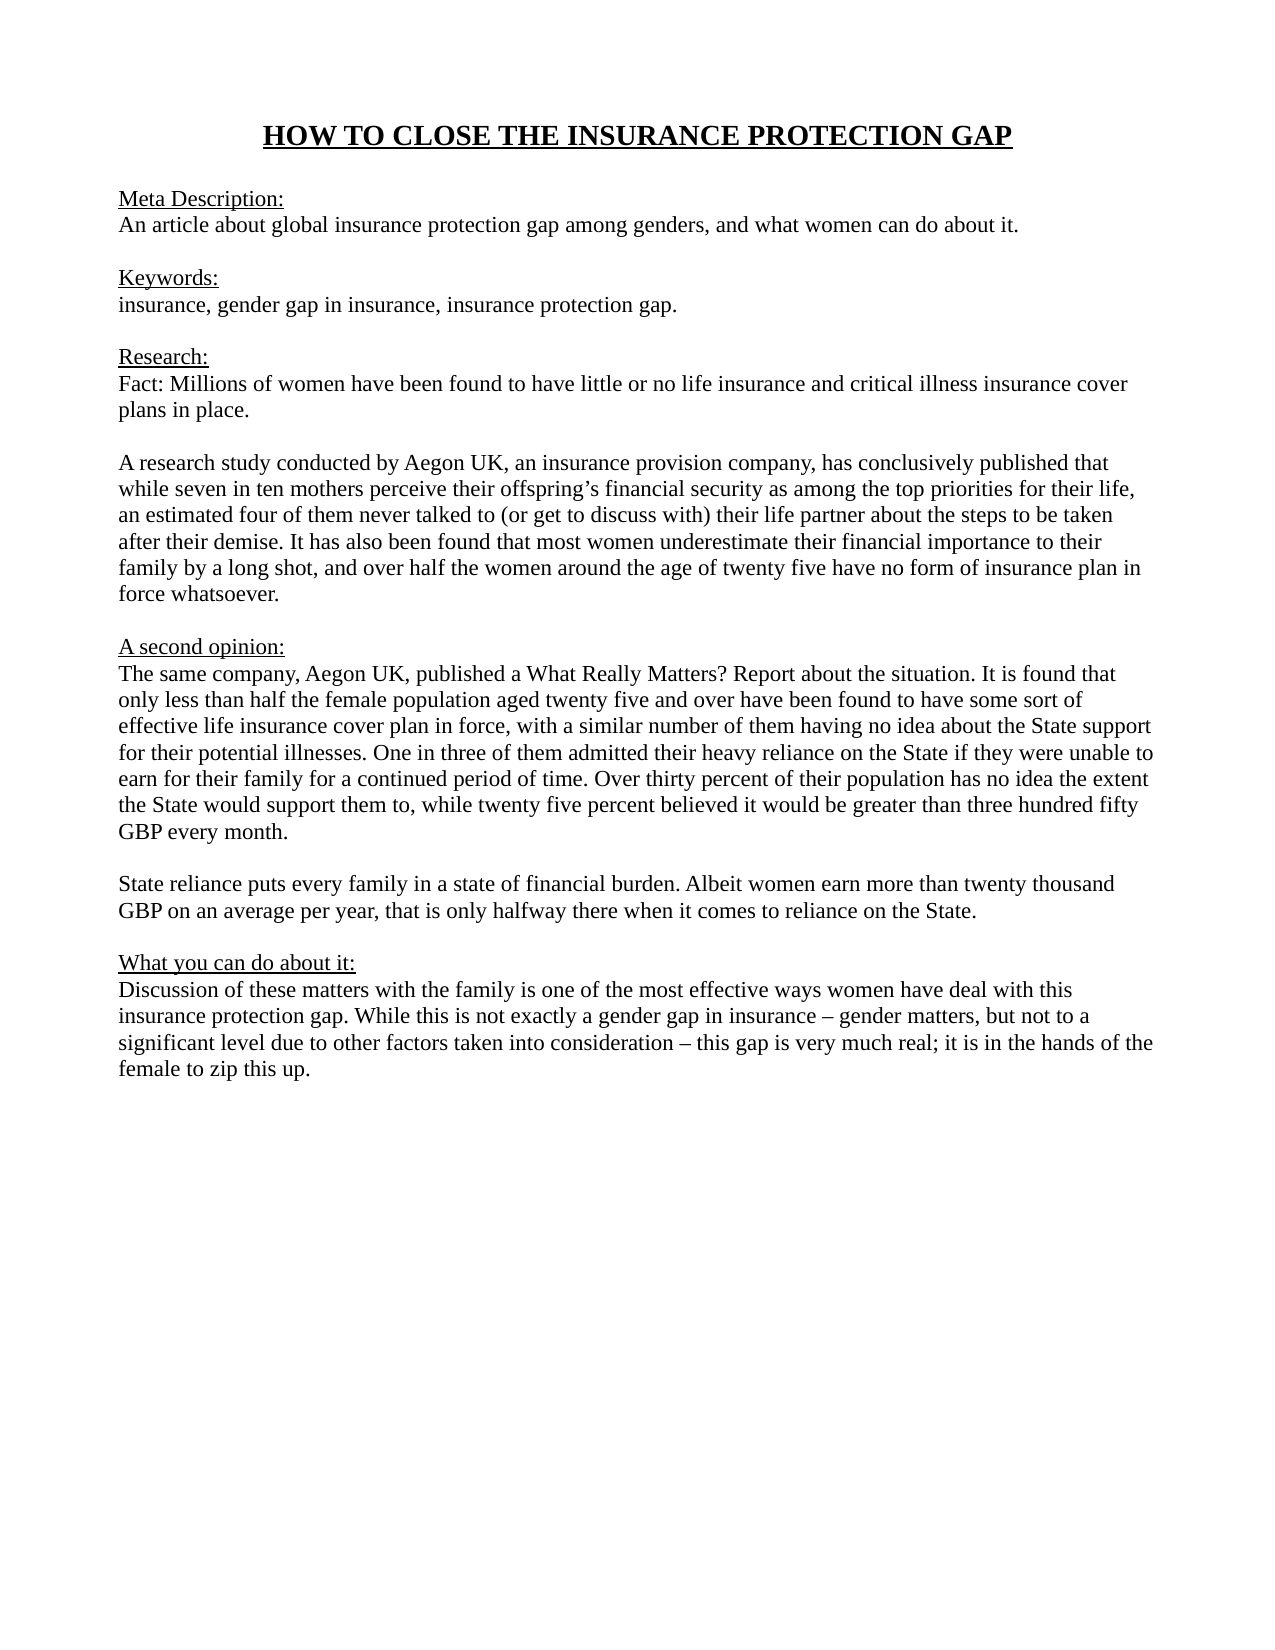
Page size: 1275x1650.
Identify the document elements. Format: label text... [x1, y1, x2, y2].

text What you can do about it: [118, 949, 1157, 976]
text Research: [118, 343, 1157, 370]
text The same company, Aegon UK, published a What Really Matters? Report about the situation. It is found that only less than half the female population aged twenty five and over have been found to have some sort of effective life insurance cover plan in force, with a similar number of them having no idea about the State support for their potential illnesses. One in three of them admitted their heavy reliance on the State if they were unable to earn for their family for a continued period of time. Over thirty percent of their population has no idea the extent the State would support them to, while twenty five percent believed it would be greater than three hundred fifty GBP every month. [118, 659, 1157, 844]
text A research study conducted by Aegon UK, an insurance provision company, has conclusively published that while seven in ten mothers perceive their offspring’s financial security as among the top priorities for their life, an estimated four of them never talked to (or get to discuss with) their life partner about the steps to be taken after their demise. It has also been found that most women underestimate their financial importance to their family by a long shot, and over half the women around the age of twenty five have no form of insurance plan in force whatsoever. [118, 449, 1157, 607]
text Keywords: [118, 264, 1157, 291]
text State reliance puts every family in a state of financial burden. Albeit women earn more than twenty thousand GBP on an average per year, that is only halfway there when it comes to reliance on the State. [118, 844, 1157, 923]
text Discussion of these matters with the family is one of the most effective ways women have deal with this insurance protection gap. While this is not exactly a gender gap in insurance – gender matters, but not to a significant level due to other factors taken into consideration – this gap is very much real; it is in the hands of the female to zip this up. [118, 976, 1157, 1081]
text A second opinion: [118, 633, 1157, 659]
text insurance, gender gap in insurance, insurance protection gap. [118, 291, 1157, 317]
text An article about global insurance protection gap among genders, and what women can do about it. [118, 212, 1157, 238]
text Meta Description: [118, 185, 1157, 212]
text Fact: Millions of women have been found to have little or no life insurance and critical illness insurance cover plans in place. [118, 370, 1157, 422]
text HOW TO CLOSE THE INSURANCE PROTECTION GAP [118, 118, 1157, 152]
